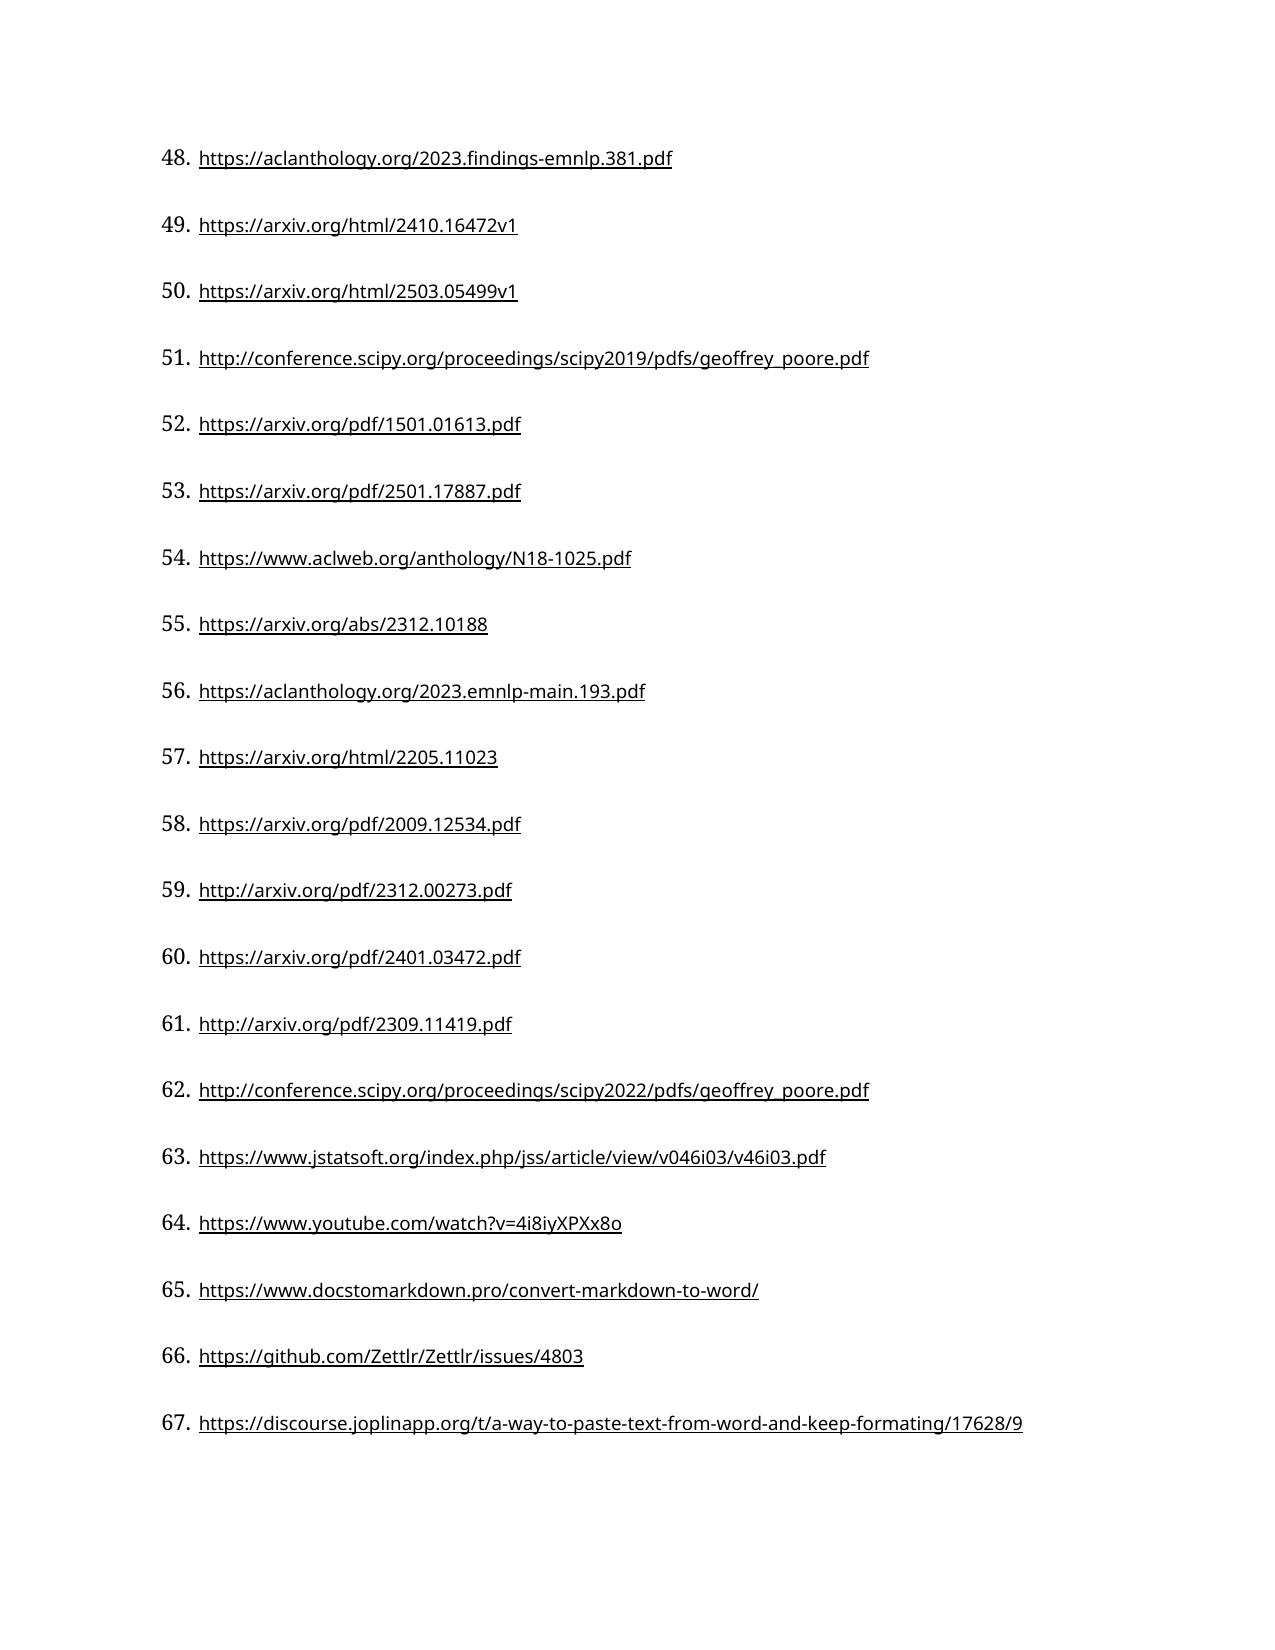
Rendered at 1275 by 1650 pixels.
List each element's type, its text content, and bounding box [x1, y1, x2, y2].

list http://conference.scipy.org/proceedings/scipy2019/pdfs/geoffrey_poore.pdf [161, 342, 1133, 372]
list https://www.docstomarkdown.pro/convert-markdown-to-word/ [161, 1274, 1133, 1303]
list https://discourse.joplinapp.org/t/a-way-to-paste-text-from-word-and-keep-formating/17628/9 [161, 1407, 1133, 1437]
list https://www.jstatsoft.org/index.php/jss/article/view/v046i03/v46i03.pdf [161, 1141, 1133, 1170]
list https://aclanthology.org/2023.findings-emnlp.381.pdf [161, 142, 1133, 172]
list https://arxiv.org/pdf/2009.12534.pdf [161, 808, 1133, 838]
list https://arxiv.org/html/2205.11023 [161, 741, 1133, 771]
list https://arxiv.org/abs/2312.10188 [161, 608, 1133, 638]
list https://arxiv.org/html/2503.05499v1 [161, 275, 1133, 305]
list https://www.aclweb.org/anthology/N18-1025.pdf [161, 542, 1133, 571]
list http://arxiv.org/pdf/2312.00273.pdf [161, 874, 1133, 904]
list https://arxiv.org/pdf/2501.17887.pdf [161, 475, 1133, 505]
list https://www.youtube.com/watch?v=4i8iyXPXx8o [161, 1207, 1133, 1237]
list https://arxiv.org/pdf/2401.03472.pdf [161, 941, 1133, 971]
list https://github.com/Zettlr/Zettlr/issues/4803 [161, 1340, 1133, 1370]
list http://arxiv.org/pdf/2309.11419.pdf [161, 1007, 1133, 1037]
list https://arxiv.org/html/2410.16472v1 [161, 209, 1133, 238]
list https://aclanthology.org/2023.emnlp-main.193.pdf [161, 675, 1133, 704]
list http://conference.scipy.org/proceedings/scipy2022/pdfs/geoffrey_poore.pdf [161, 1074, 1133, 1104]
list https://arxiv.org/pdf/1501.01613.pdf [161, 408, 1133, 438]
